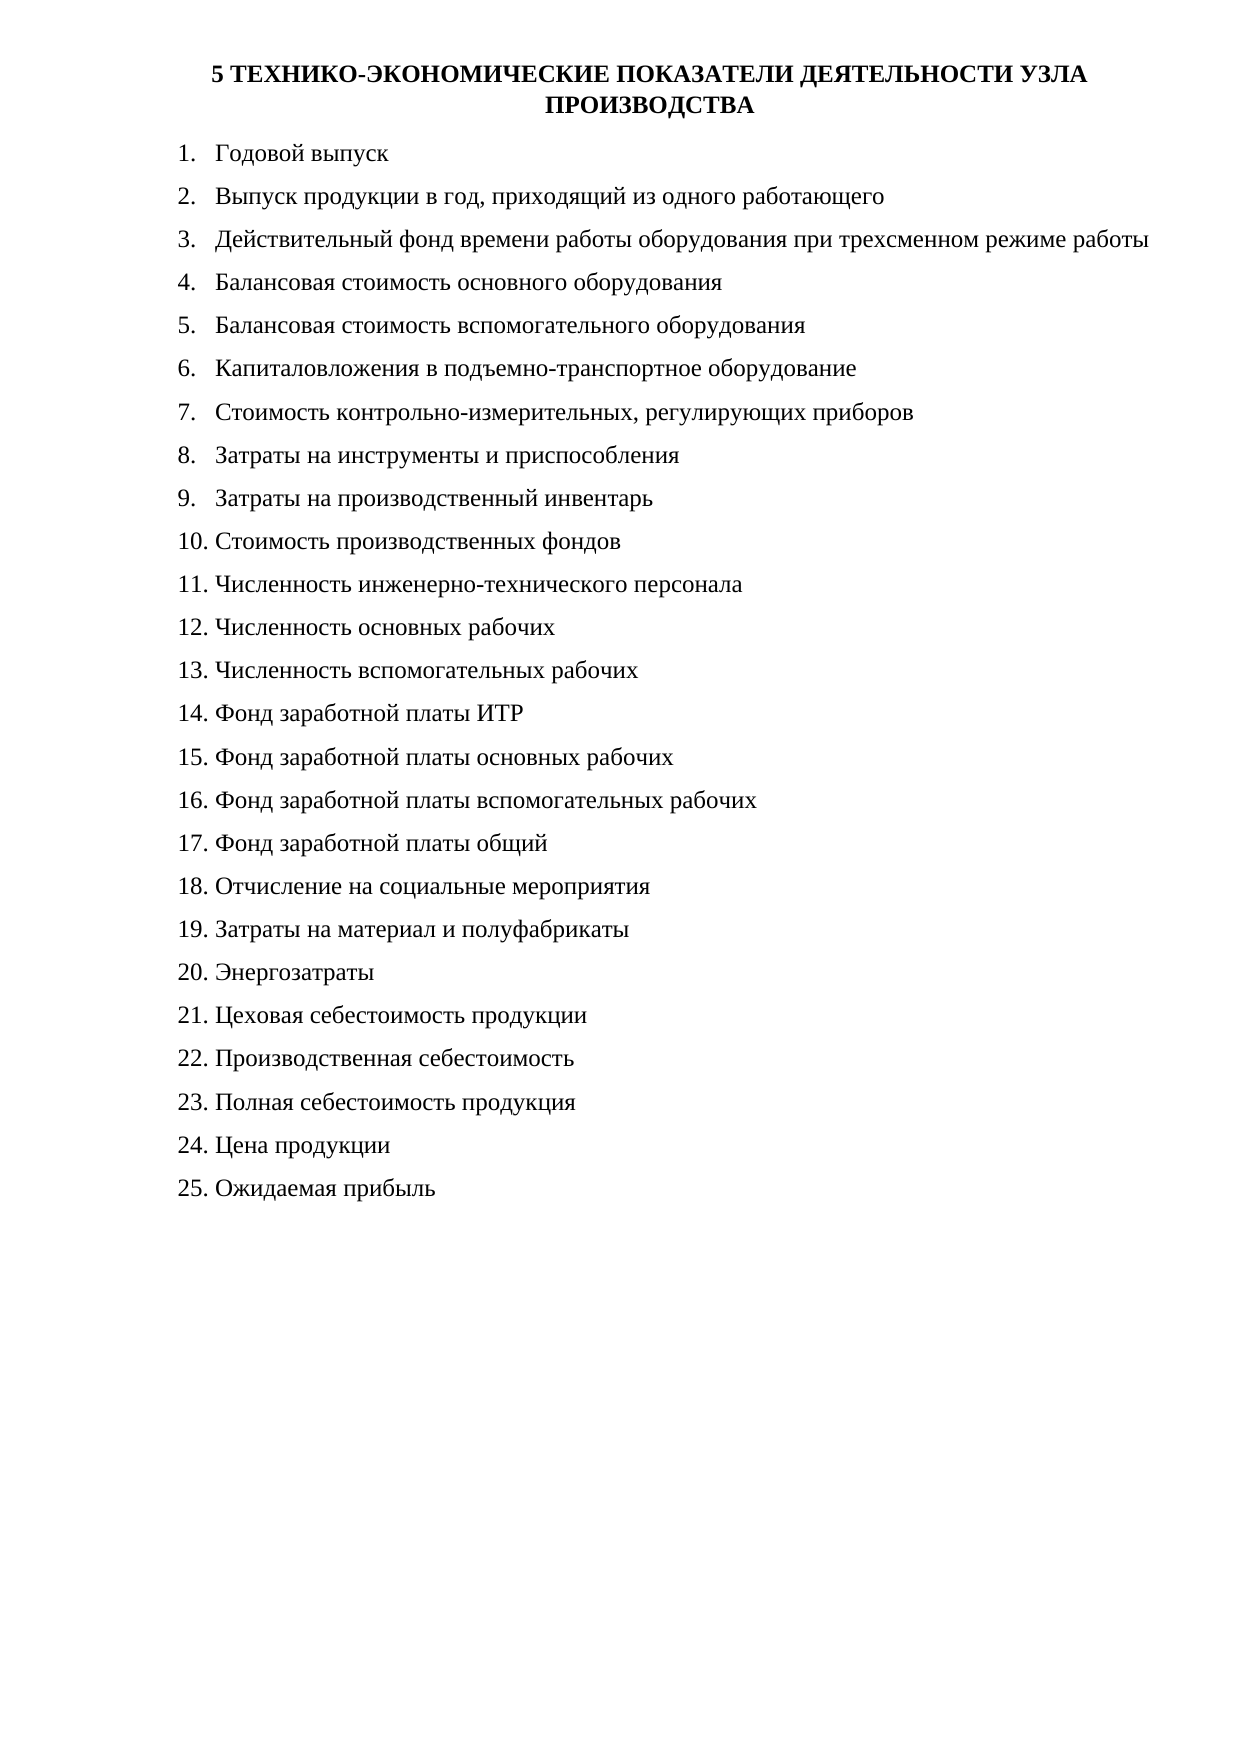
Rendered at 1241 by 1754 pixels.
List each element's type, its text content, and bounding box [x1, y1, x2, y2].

list Балансовая стоимость основного оборудования [177, 267, 1181, 296]
list Фонд заработной платы вспомогательных рабочих [177, 785, 1181, 813]
list Цеховая себестоимость продукции [177, 1000, 1181, 1029]
list Энергозатраты [177, 957, 1181, 986]
list Стоимость производственных фондов [177, 526, 1181, 555]
list Фонд заработной платы основных рабочих [177, 742, 1181, 770]
list Ожидаемая прибыль [177, 1173, 1181, 1202]
list Полная себестоимость продукция [177, 1087, 1181, 1115]
text 5 ТЕХНИКО-ЭКОНОМИЧЕСКИЕ ПОКАЗАТЕЛИ ДЕЯТЕЛЬНОСТИ УЗЛА ПРОИЗВОДСТВА [118, 59, 1181, 119]
list Численность инженерно-технического персонала [177, 569, 1181, 598]
list Капиталовложения в подъемно-транспортное оборудование [177, 353, 1181, 382]
list Затраты на инструменты и приспособления [177, 440, 1181, 468]
list Отчисление на социальные мероприятия [177, 871, 1181, 900]
list Численность основных рабочих [177, 612, 1181, 641]
list Производственная себестоимость [177, 1043, 1181, 1072]
list Фонд заработной платы ИТР [177, 698, 1181, 727]
list Стоимость контрольно-измерительных, регулирующих приборов [177, 397, 1181, 425]
list Балансовая стоимость вспомогательного оборудования [177, 310, 1181, 339]
list Численность вспомогательных рабочих [177, 655, 1181, 684]
list Цена продукции [177, 1130, 1181, 1158]
list Затраты на производственный инвентарь [177, 483, 1181, 512]
list Фонд заработной платы общий [177, 828, 1181, 857]
list Действительный фонд времени работы оборудования при трехсменном режиме работы [177, 224, 1181, 253]
list Выпуск продукции в год, приходящий из одного работающего [177, 181, 1181, 210]
list Годовой выпуск [177, 138, 1181, 167]
list Затраты на материал и полуфабрикаты [177, 914, 1181, 943]
